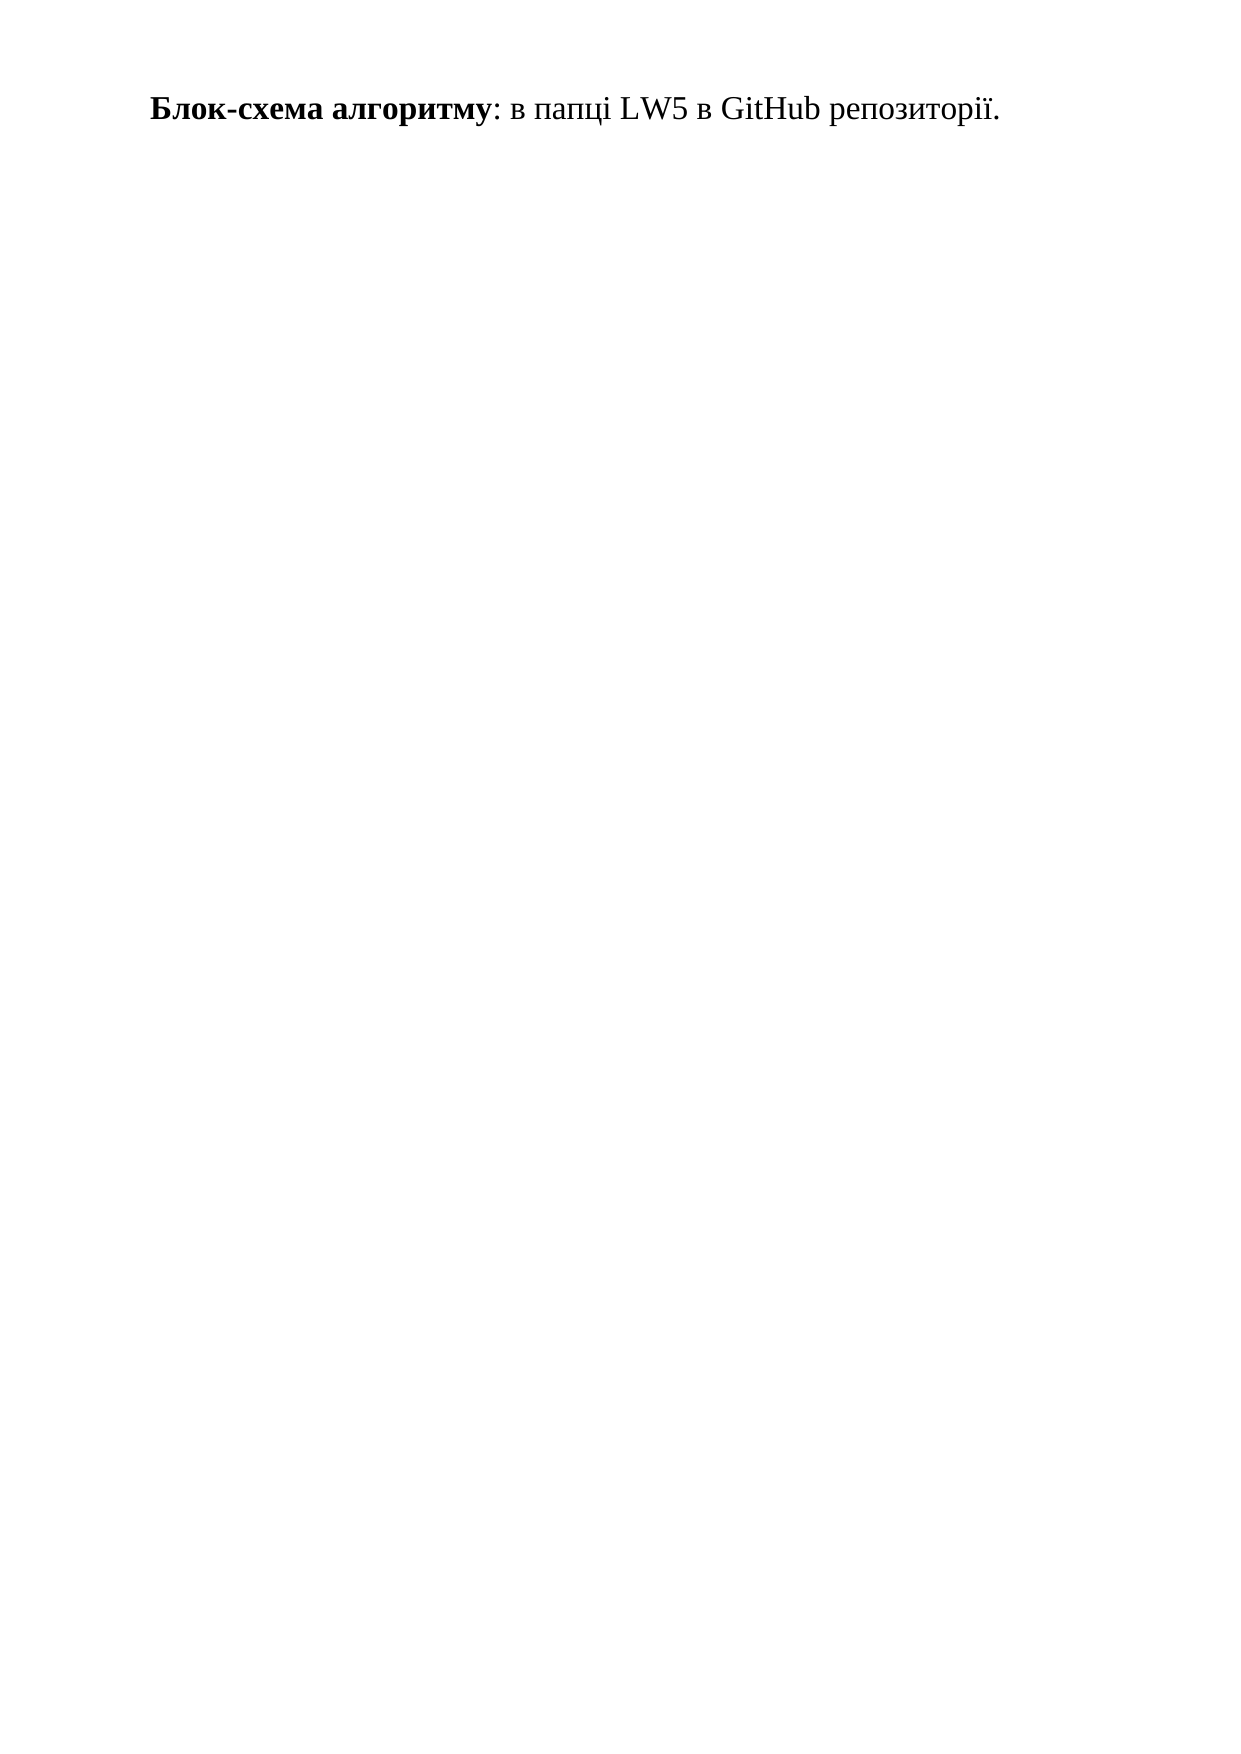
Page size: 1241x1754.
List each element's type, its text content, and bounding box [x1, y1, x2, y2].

text Блок-схема алгоритму: в папці LW5 в GitHub репозиторії. [150, 88, 1122, 127]
